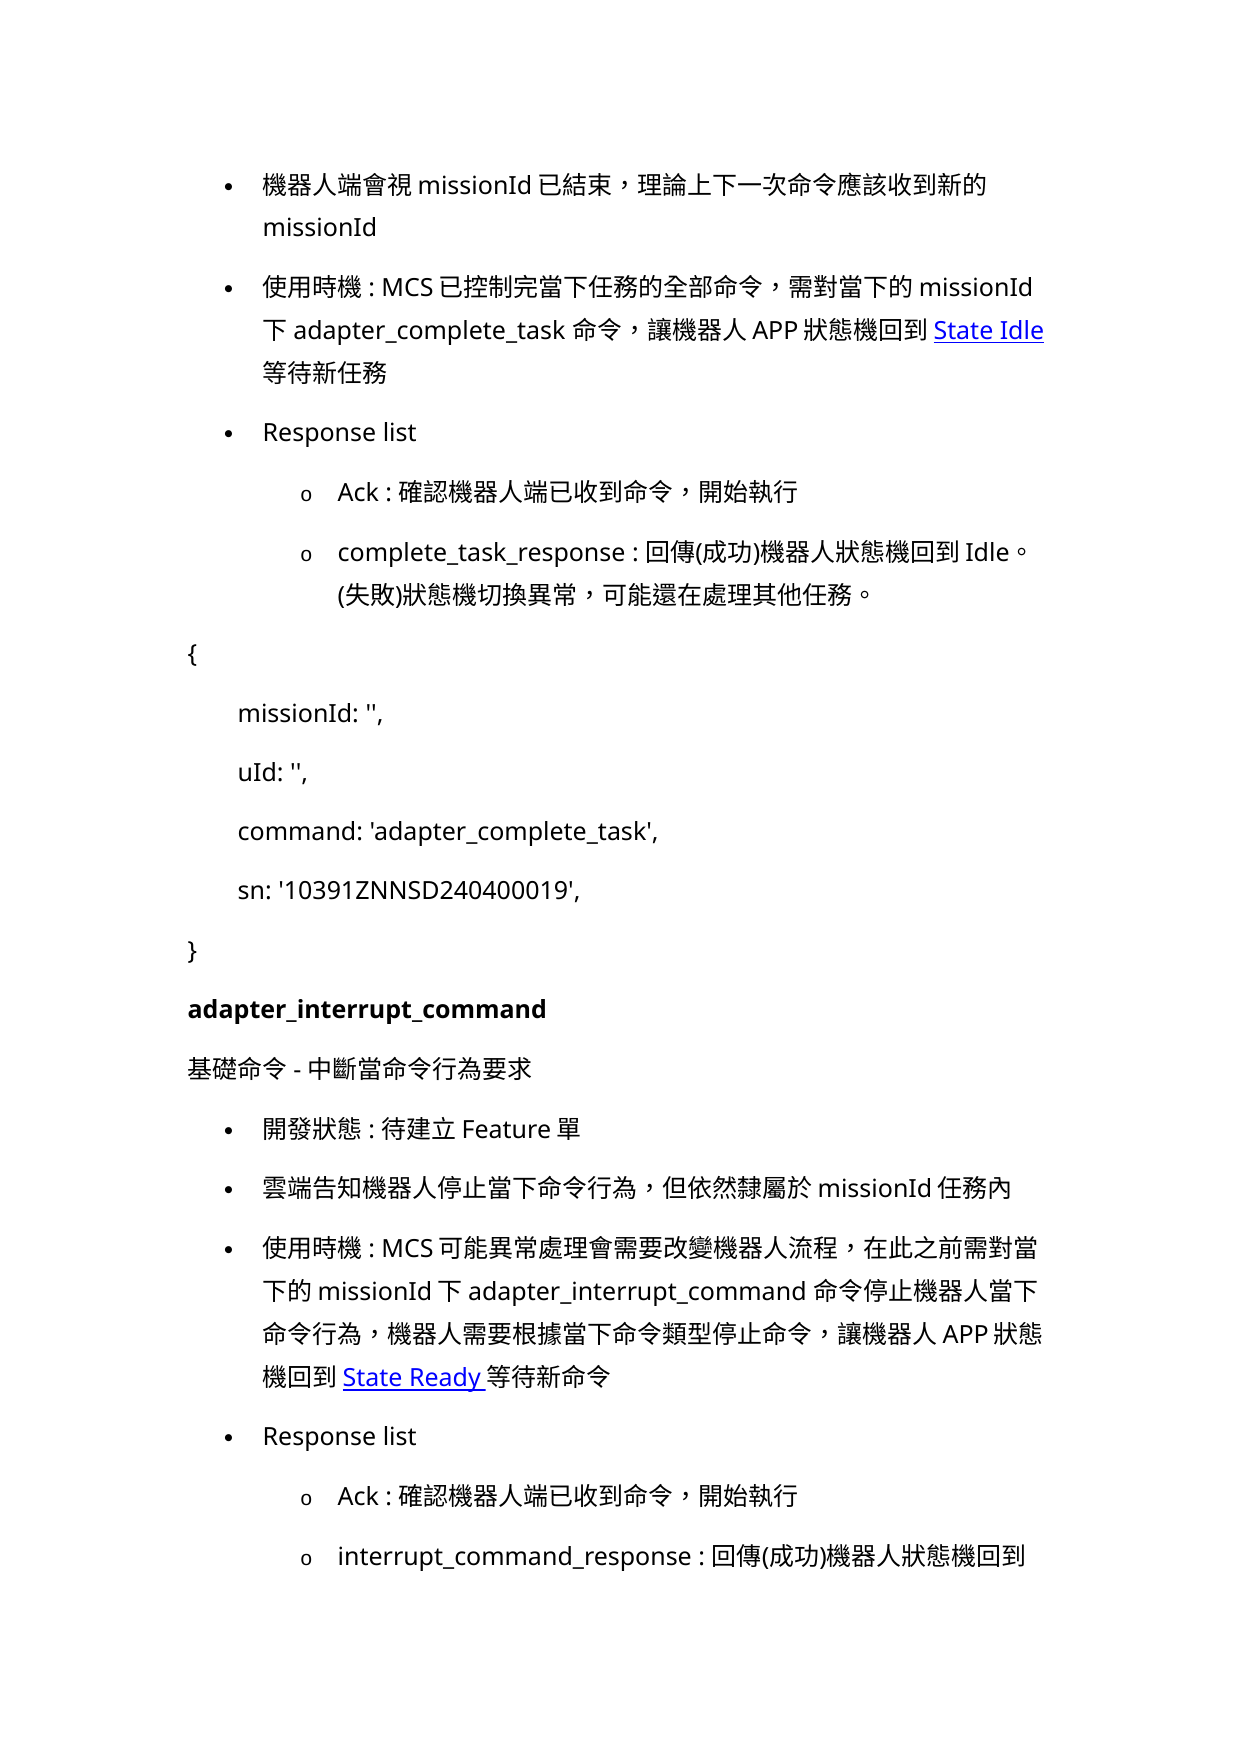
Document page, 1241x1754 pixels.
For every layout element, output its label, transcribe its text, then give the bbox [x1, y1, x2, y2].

list 使用時機 : MCS已控制完當下任務的全部命令，需對當下的missionId下 adapter_complete_task 命令，讓機器人APP狀態機回到State Idle等待新任務 [225, 267, 1053, 391]
text { [187, 634, 1053, 672]
list complete_task_response : 回傳(成功)機器人狀態機回到Idle。(失敗)狀態機切換異常，可能還在處理其他任務。 [300, 532, 1053, 612]
text command: 'adapter_complete_task', [187, 812, 1053, 849]
text 基礎命令 - 中斷當命令行為要求 [187, 1049, 1053, 1087]
list Ack : 確認機器人端已收到命令，開始執行 [300, 1476, 1053, 1514]
list 機器人端會視missionId已結束，理論上下一次命令應該收到新的missionId [225, 164, 1053, 245]
list Response list [225, 413, 1053, 450]
text } [187, 931, 1053, 968]
text missionId: '', [187, 693, 1053, 731]
list 使用時機 : MCS可能異常處理會需要改變機器人流程，在此之前需對當下的missionId下 adapter_interrupt_command 命令停止機器人當下命令行為，機器人需要根據當下命令類型停止命令，讓機器人APP狀態機回到State Ready等待新命令 [225, 1228, 1053, 1395]
text uId: '', [187, 753, 1053, 790]
list Ack : 確認機器人端已收到命令，開始執行 [300, 472, 1053, 509]
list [300, 1536, 1053, 1573]
list Response list [225, 1417, 1053, 1454]
text sn: '10391ZNNSD240400019', [187, 871, 1053, 909]
text adapter_interrupt_command [187, 990, 1053, 1027]
list 開發狀態 : 待建立Feature單 [225, 1109, 1053, 1146]
list 雲端告知機器人停止當下命令行為，但依然隸屬於missionId任務內 [225, 1168, 1053, 1206]
